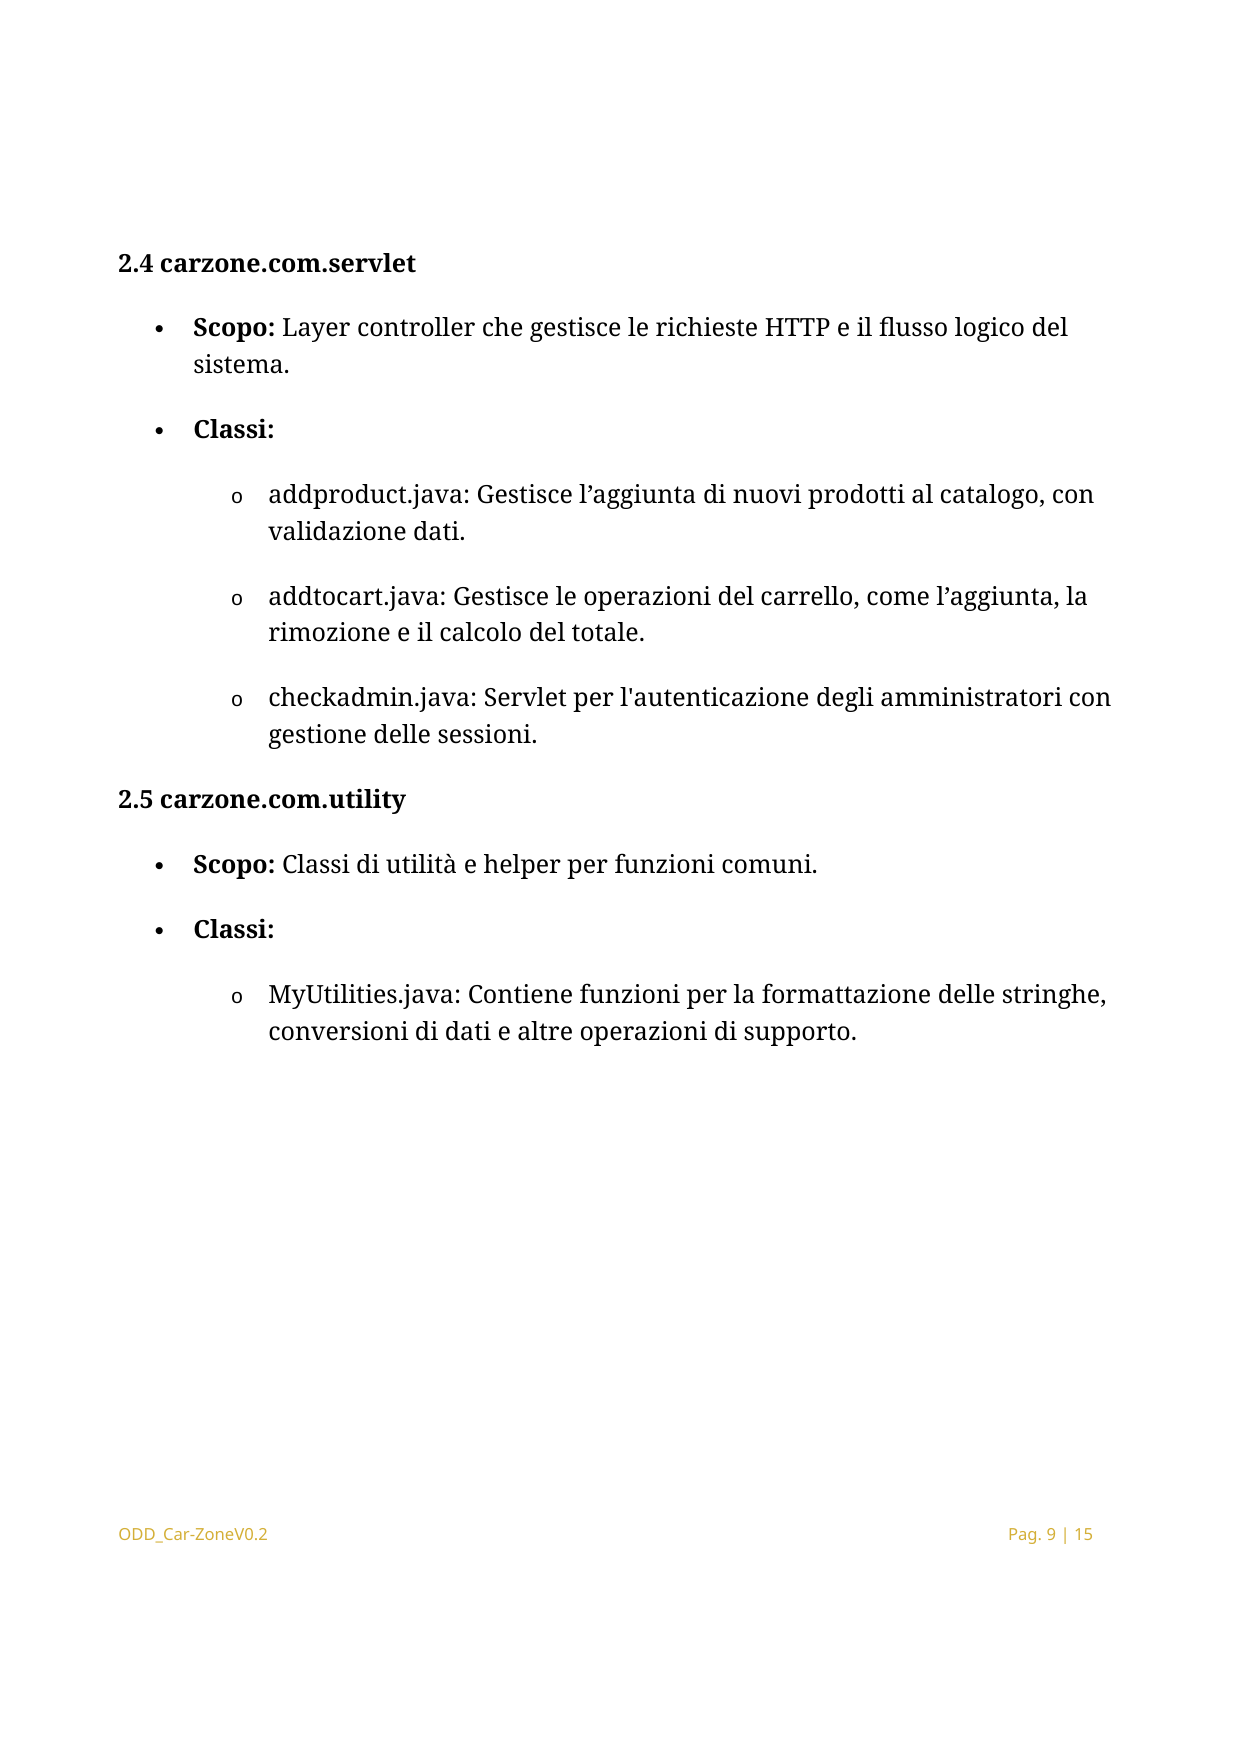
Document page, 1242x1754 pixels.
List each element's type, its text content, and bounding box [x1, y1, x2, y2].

list addproduct.java: Gestisce l’aggiunta di nuovi prodotti al catalogo, con validazione dati. [231, 477, 1123, 547]
list MyUtilities.java: Contiene funzioni per la formattazione delle stringhe, conversioni di dati e altre operazioni di supporto. [231, 976, 1123, 1047]
list Scopo: Classi di utilità e helper per funzioni comuni. [156, 847, 1123, 881]
list Classi: [156, 412, 1123, 446]
list Classi: [156, 911, 1123, 946]
text 2.4 carzone.com.servlet [118, 245, 1123, 279]
list Scopo: Layer controller che gestisce le richieste HTTP e il flusso logico del sistema. [156, 310, 1123, 381]
list checkadmin.java: Servlet per l'autenticazione degli amministratori con gestione delle sessioni. [231, 680, 1123, 751]
text 2.5 carzone.com.utility [118, 782, 1123, 816]
list addtocart.java: Gestisce le operazioni del carrello, come l’aggiunta, la rimozione e il calcolo del totale. [231, 578, 1123, 649]
